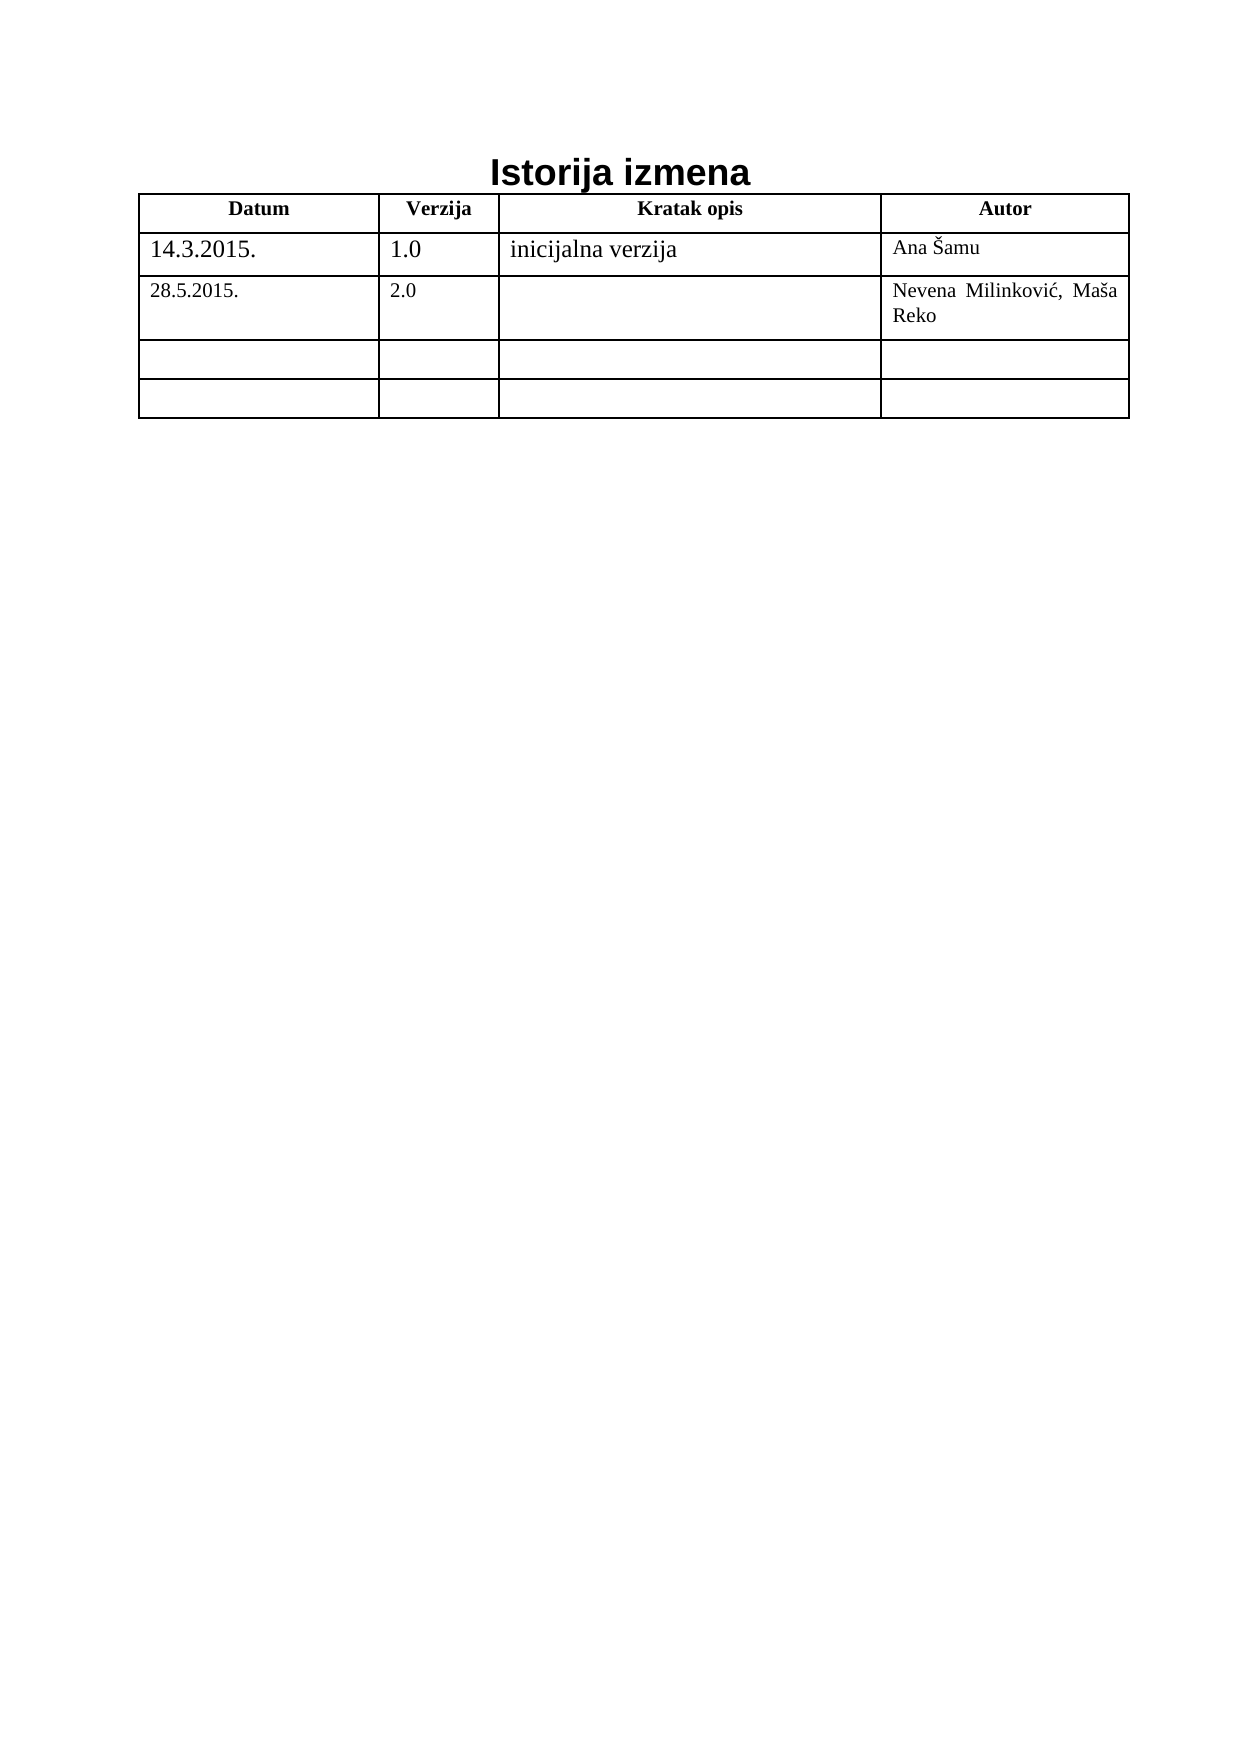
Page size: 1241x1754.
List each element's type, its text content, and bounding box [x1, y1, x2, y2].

table_cell [140, 380, 378, 417]
table_cell [500, 277, 880, 339]
title Istorija izmena [150, 150, 1090, 193]
table_header Kratak opis [500, 195, 880, 232]
table_header Autor [882, 195, 1128, 232]
table_cell [500, 380, 880, 417]
table_cell [882, 341, 1128, 378]
table_cell [882, 380, 1128, 417]
table_cell [500, 341, 880, 378]
table_cell 1.0 [380, 234, 498, 275]
table_cell Nevena Milinković, Maša Reko [882, 277, 1128, 339]
table_cell 2.0 [380, 277, 498, 339]
table_cell Ana Šamu [882, 234, 1128, 275]
table_cell inicijalna verzija [500, 234, 880, 275]
table_cell 14.3.2015. [140, 234, 378, 275]
table_cell [140, 341, 378, 378]
table_cell [380, 341, 498, 378]
table_header Datum [140, 195, 378, 232]
table_header Verzija [380, 195, 498, 232]
table_cell [380, 380, 498, 417]
table_cell 28.5.2015. [140, 277, 378, 339]
